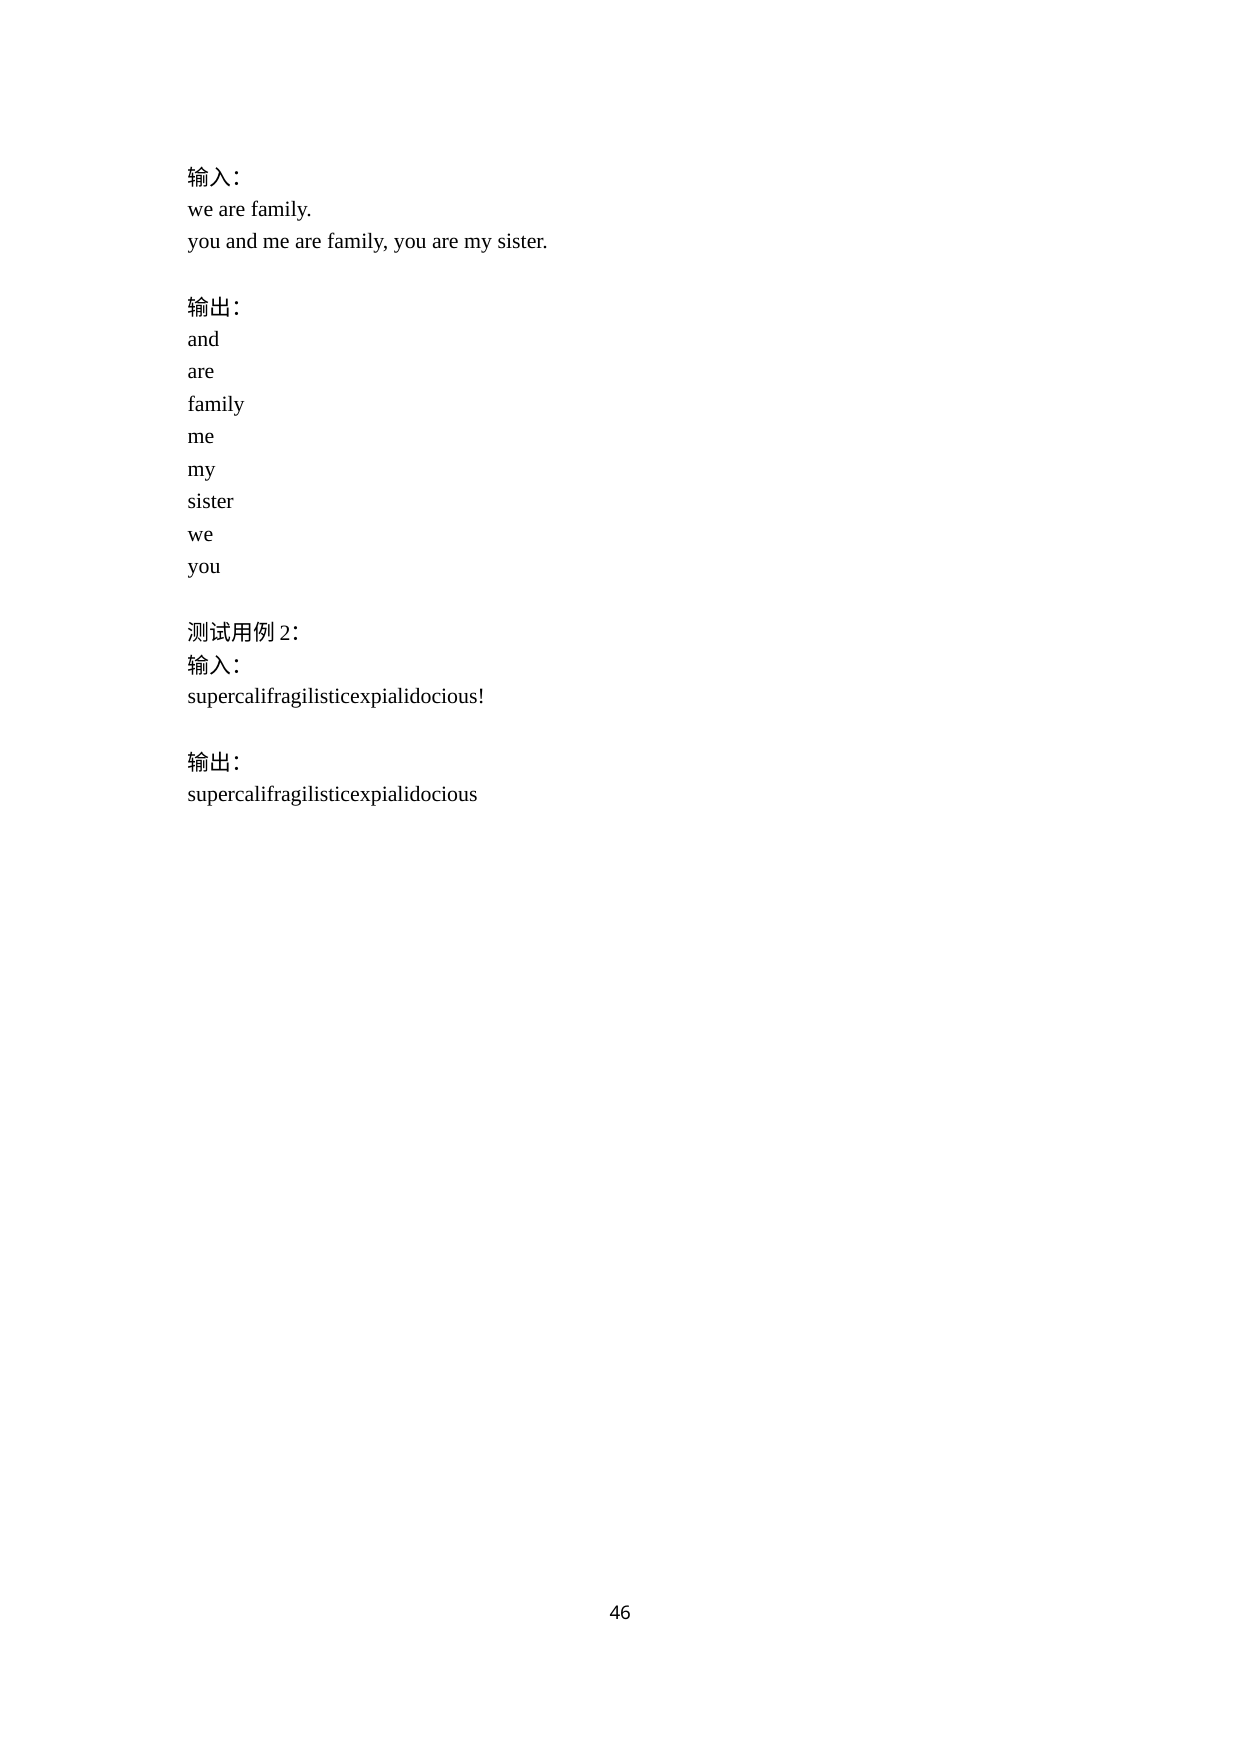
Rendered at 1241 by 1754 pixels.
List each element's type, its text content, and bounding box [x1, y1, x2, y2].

text 输入： [187, 160, 1053, 192]
text my [187, 452, 1053, 485]
text and [187, 322, 1053, 355]
text supercalifragilisticexpialidocious! [187, 680, 1053, 712]
text 输出： [187, 745, 1053, 777]
text 输出： [187, 290, 1053, 322]
text we [187, 517, 1053, 550]
text 测试用例2： [187, 615, 1053, 647]
text 输入： [187, 647, 1053, 680]
text me [187, 420, 1053, 452]
text sister [187, 485, 1053, 517]
text you and me are family, you are my sister. [187, 225, 1053, 257]
text you [187, 550, 1053, 582]
text supercalifragilisticexpialidocious [187, 777, 1053, 810]
text are [187, 355, 1053, 387]
text we are family. [187, 192, 1053, 225]
text family [187, 387, 1053, 420]
